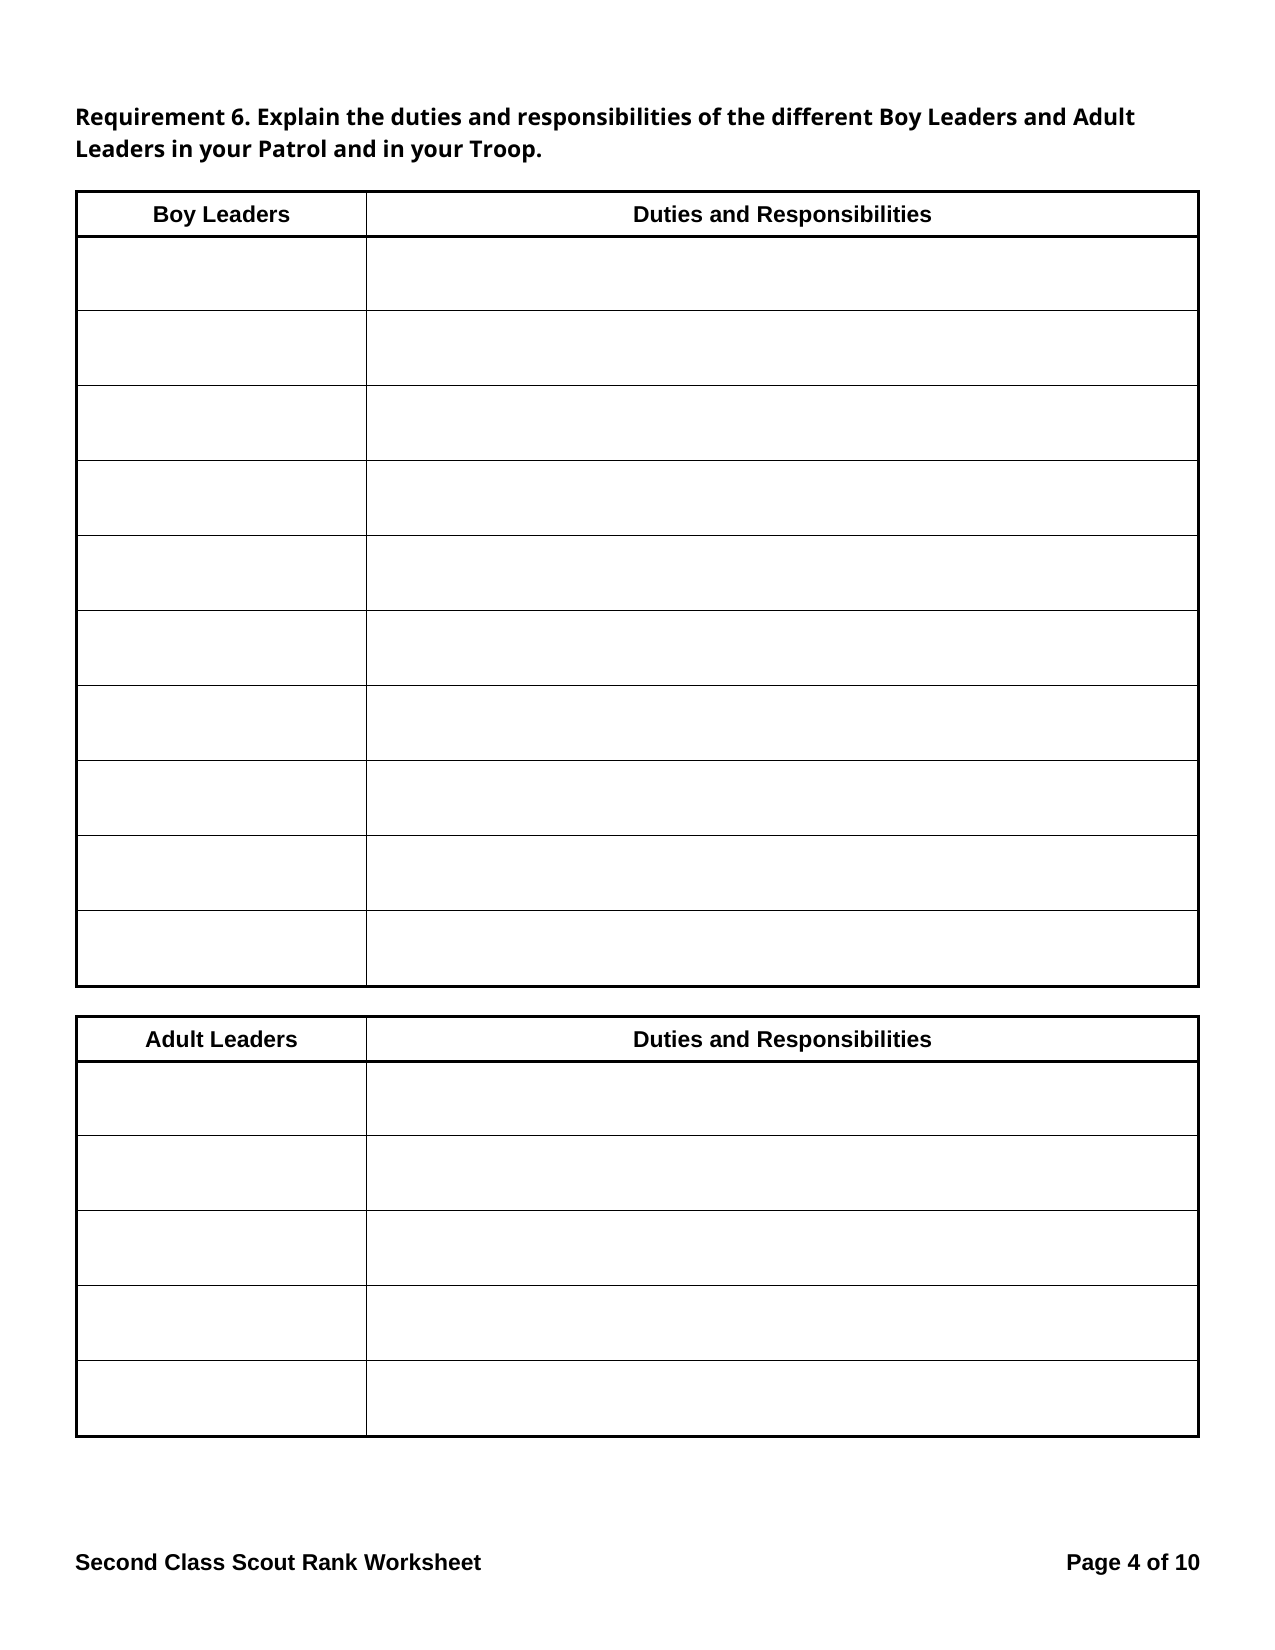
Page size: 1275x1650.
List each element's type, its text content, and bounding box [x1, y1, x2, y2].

table_cell [78, 911, 366, 985]
table_cell [367, 911, 1197, 985]
table_cell [367, 238, 1197, 310]
table_cell [367, 1211, 1197, 1285]
table_cell [367, 536, 1197, 610]
table_cell [78, 611, 366, 685]
table_cell [78, 1361, 366, 1435]
table_cell [367, 1361, 1197, 1435]
table_cell [78, 1063, 366, 1135]
table_cell [78, 238, 366, 310]
table_cell [367, 836, 1197, 910]
table_cell [78, 1211, 366, 1285]
table_cell [367, 1286, 1197, 1360]
table_cell [78, 836, 366, 910]
table_cell [367, 311, 1197, 385]
table_cell [367, 386, 1197, 460]
table_cell [78, 761, 366, 835]
table_cell [367, 686, 1197, 760]
table_cell [367, 461, 1197, 535]
table_cell [367, 761, 1197, 835]
table_cell [78, 686, 366, 760]
table_cell [78, 461, 366, 535]
table_cell [78, 536, 366, 610]
table_header Duties and Responsibilities [367, 193, 1197, 235]
table_cell [78, 1136, 366, 1210]
table_cell [367, 1063, 1197, 1135]
subtitle Requirement 6. Explain the duties and responsibilities of the different Boy Leaders and Adult Leaders in your Patrol and in your Troop. [75, 101, 1200, 164]
table_cell [78, 386, 366, 460]
table_cell [78, 311, 366, 385]
table_cell [367, 611, 1197, 685]
table_header Boy Leaders [78, 193, 366, 235]
table_cell [78, 1286, 366, 1360]
table_cell [367, 1136, 1197, 1210]
table_header Duties and Responsibilities [367, 1018, 1197, 1060]
table_header Adult Leaders [78, 1018, 366, 1060]
